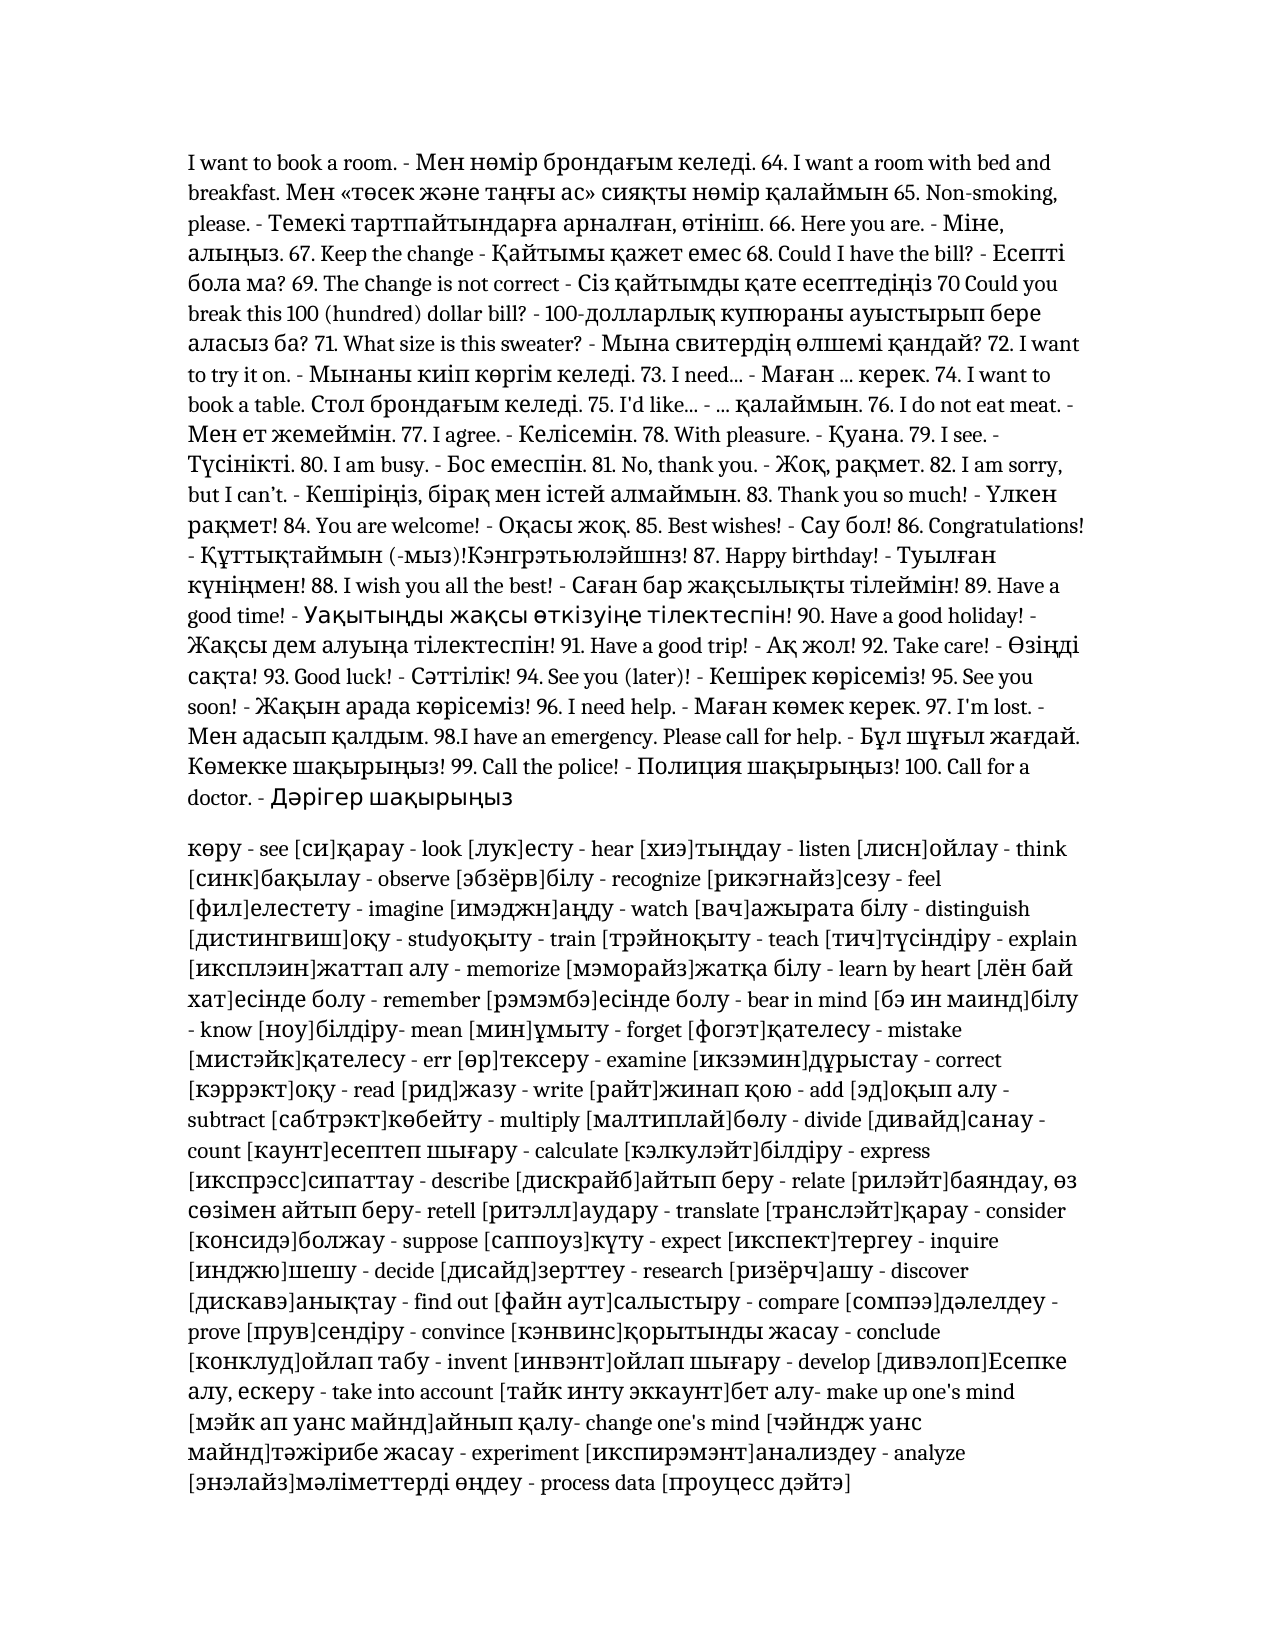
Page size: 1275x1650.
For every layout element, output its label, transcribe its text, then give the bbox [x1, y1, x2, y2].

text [187, 150, 1087, 811]
text көру - see [си]қарау - look [лук]есту - hear [хиэ]тыңдау - listen [лисн]ойлау - think [синк]бақылау - observe [эбзёрв]білу - recognize [рикэгнайз]сезу - feel [фил]елестету - imagine [имэджн]аңду - watch [вач]ажырата білу - distinguish [дистингвиш]оқу - studyоқыту - train [трэйноқыту - teach [тич]түсіндіру - explain [иксплэин]жаттап алу - memorize [мэморайз]жатқа білу - learn by heart [лён бай хат]есінде болу - remember [рэмэмбэ]есінде болу - bear in mind [бэ ин маинд]білу - know [ноу]білдіру- mean [мин]ұмыту - forget [фогэт]қателесу - mistake [мистэйк]қателесу - err [өр]тексеру - examine [икзэмин]дұрыстау - correct [кэррэкт]оқу - read [рид]жазу - write [райт]жинап қою - add [эд]оқып алу - subtract [сабтрэкт]көбейту - multiply [малтиплай]бөлу - divide [дивайд]санау - count [каунт]есептеп шығару - calculate [кэлкулэйт]білдіру - express [икспрэсс]сипаттау - describe [дискрайб]айтып беру - relate [рилэйт]баяндау, өз сөзімен айтып беру- retell [ритэлл]аудару - translate [транслэйт]қарау - consider [консидэ]болжау - suppose [саппоуз]күту - expect [икспект]тергеу - inquire [инджю]шешу - decide [дисайд]зерттеу - research [ризёрч]ашу - discover [дискавэ]анықтау - find out [файн аут]салыстыру - compare [сомпээ]дәлелдеу - prove [прув]сендіру - convince [кэнвинс]қорытынды жасау - conclude [конклуд]ойлап табу - invent [инвэнт]ойлап шығару - develop [дивэлоп]Есепке алу, ескеру - take into account [тайк инту эккаунт]бет алу- make up one's mind [мэйк ап уанс майнд]айнып қалу- change one's mind [чэйндж уанс майнд]тәжірибе жасау - experiment [икспирэмэнт]анализдеу - analyze [энэлайз]мәліметтерді өңдеу - process data [проуцесс дэйтэ] [187, 835, 1087, 1496]
